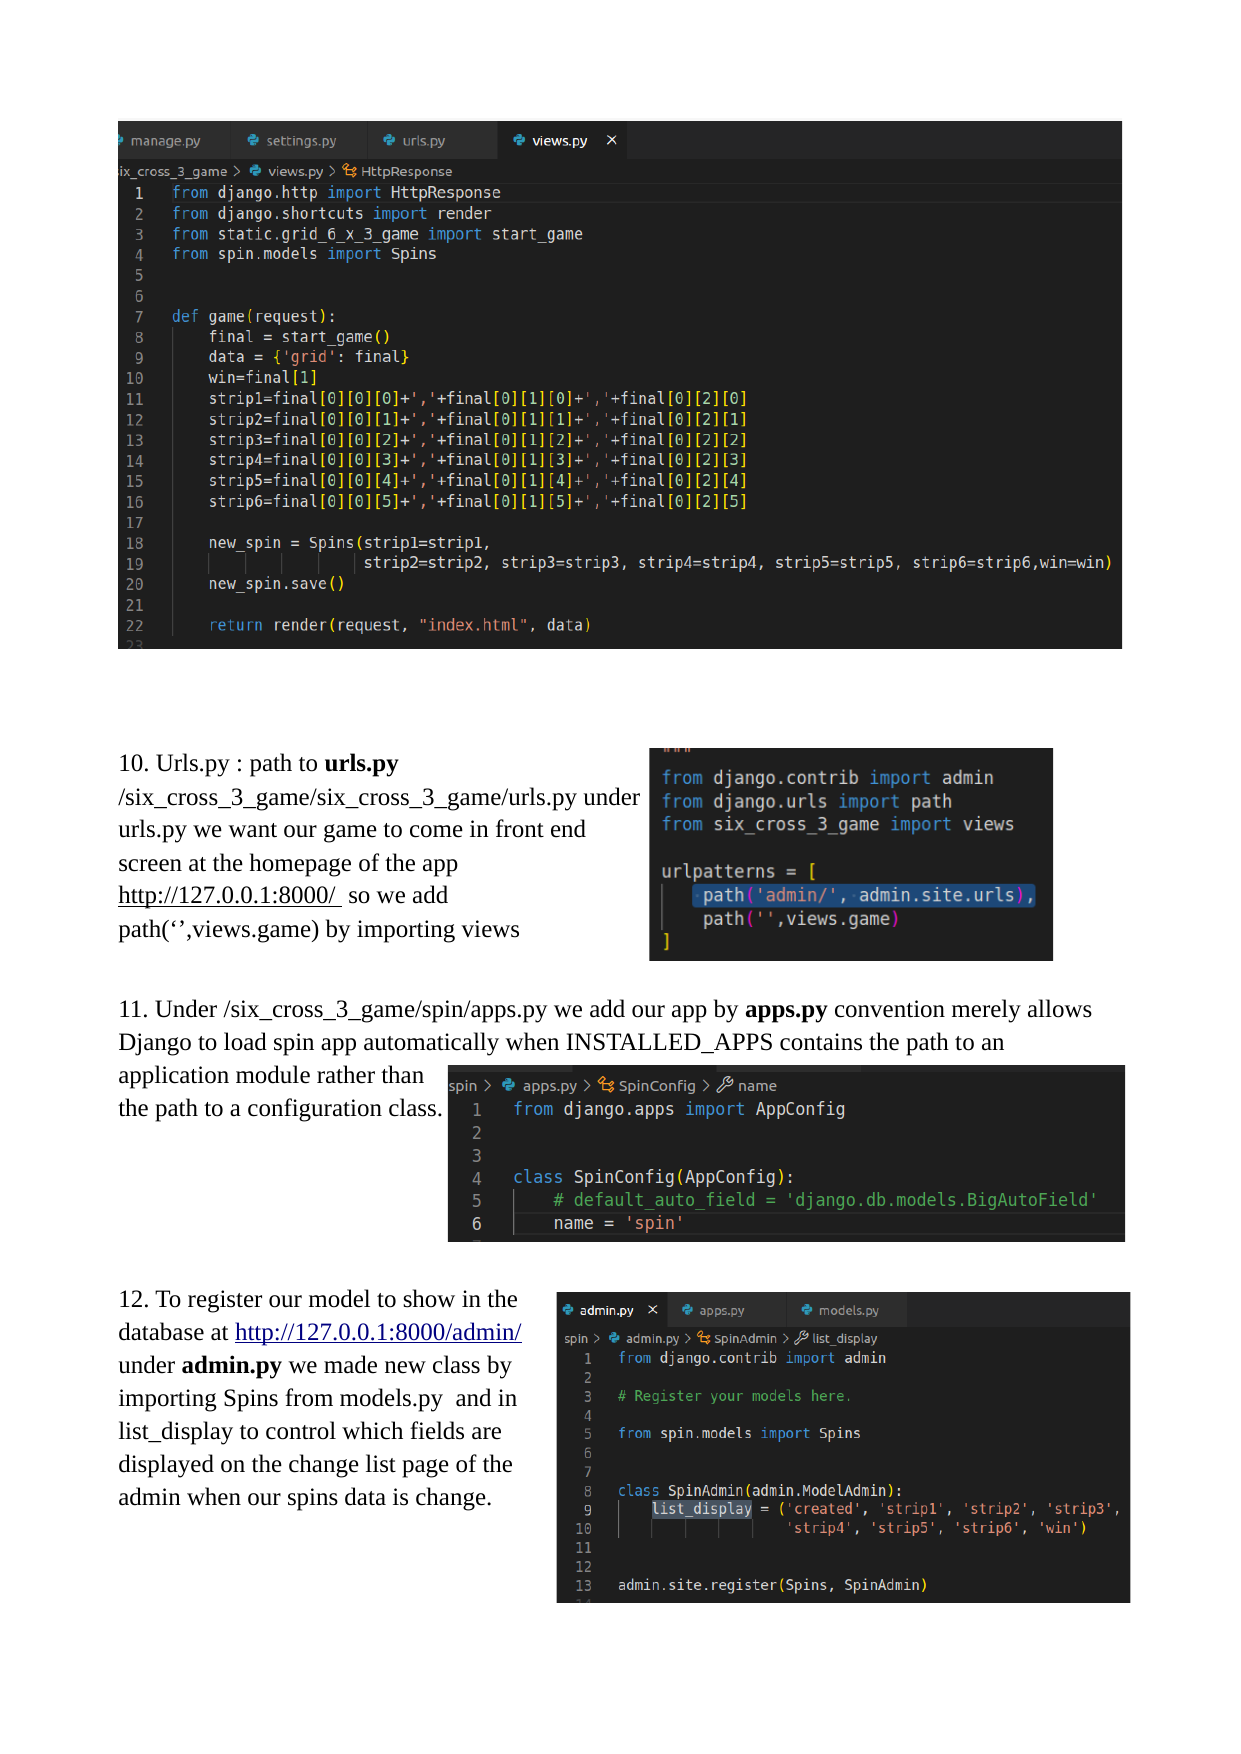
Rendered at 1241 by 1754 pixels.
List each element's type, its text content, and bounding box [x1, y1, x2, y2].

picture [447, 1065, 1125, 1242]
picture [649, 748, 1054, 961]
picture [556, 1292, 1131, 1603]
text 12. To register our model to show in the database at http://127.0.0.1:8000/admin/ under admin.py we made new class by importing Spins from models.py and in list_display to control which fields are displayed on the change list page of the admin when our spins data is change. [118, 1284, 1122, 1511]
picture [118, 118, 1123, 649]
text 11. Under /six_cross_3_game/spin/apps.py we add our app by apps.py convention merely allows Django to load spin app automatically when INSTALLED_APPS contains the path to an application module rather than the path to a configuration class. [118, 994, 1122, 1122]
